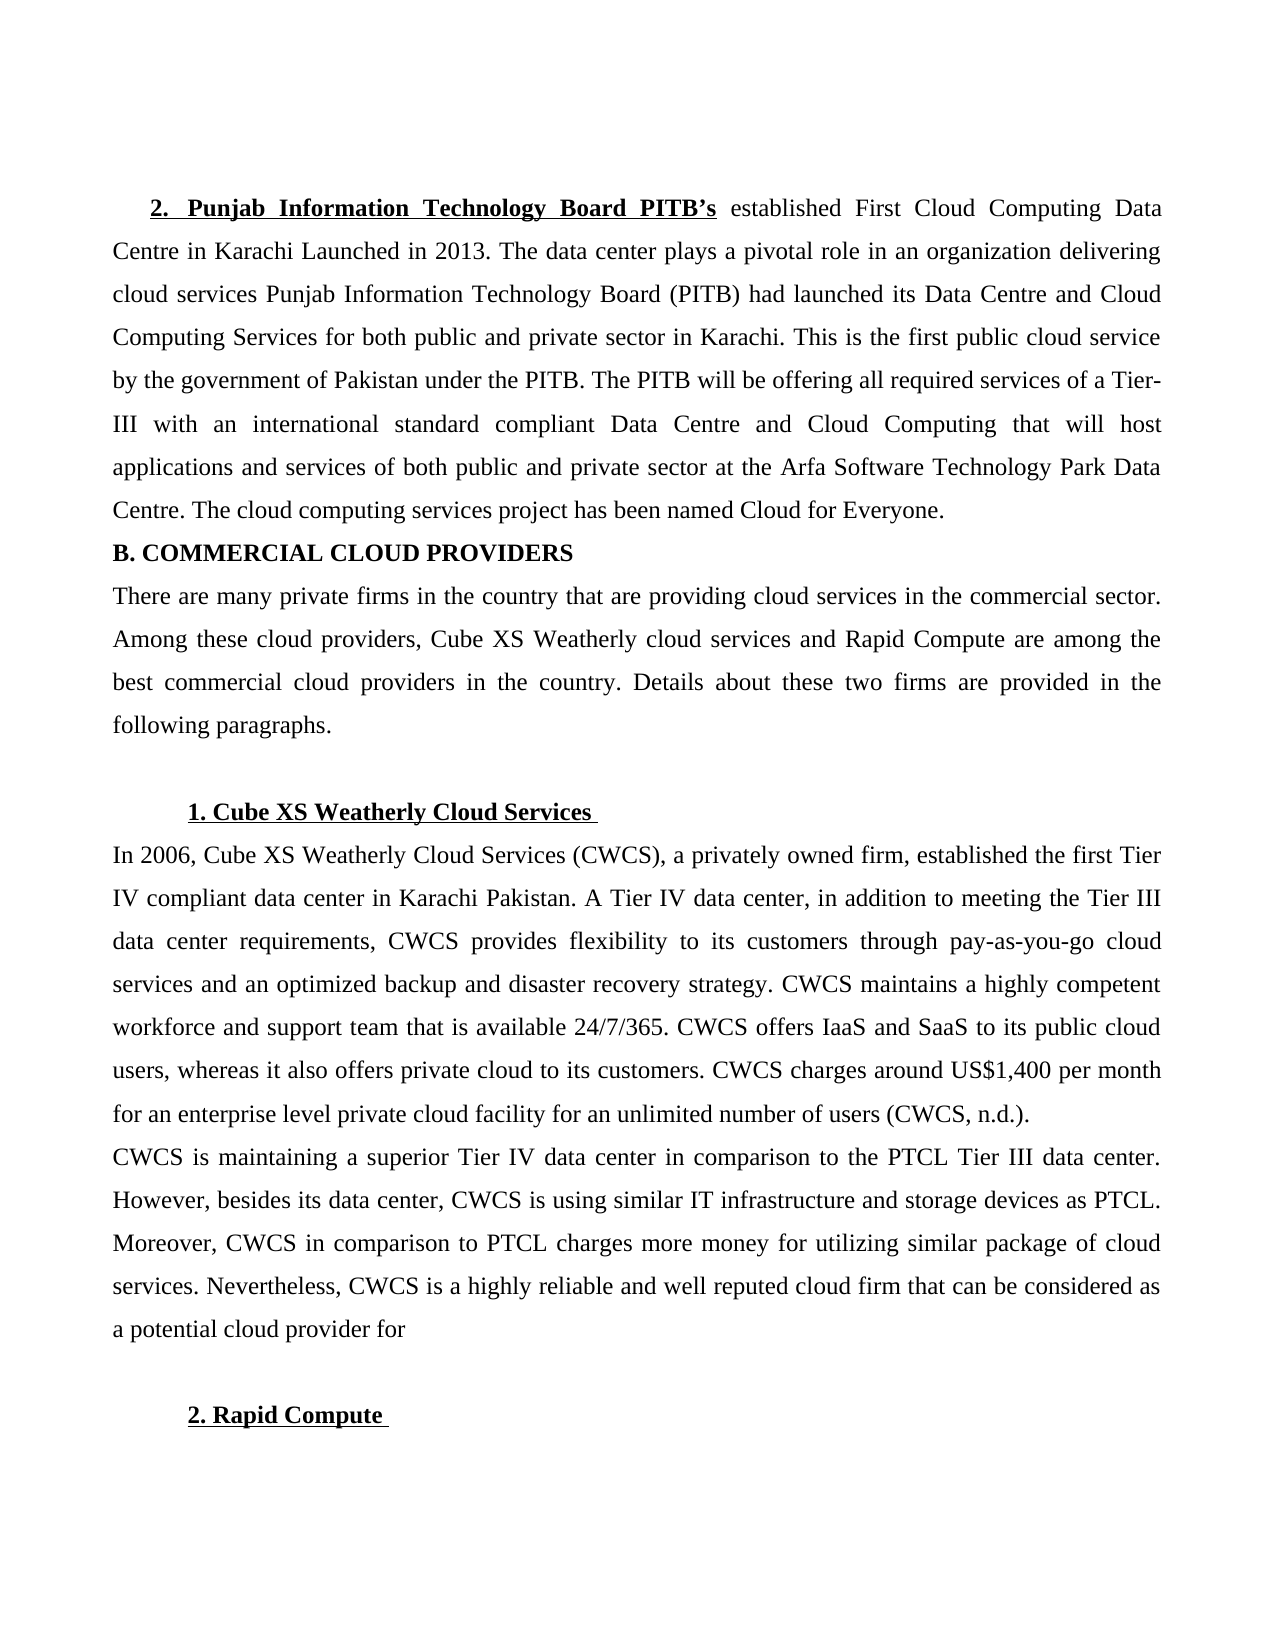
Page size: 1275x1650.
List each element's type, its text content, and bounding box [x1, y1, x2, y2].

text There are many private firms in the country that are providing cloud services in the commercial sector. Among these cloud providers, Cube XS Weatherly cloud services and Rapid Compute are among the best commercial cloud providers in the country. Details about these two firms are provided in the following paragraphs. [112, 581, 1162, 739]
text 2. Rapid Compute [112, 1401, 1162, 1429]
text 1. Cube XS Weatherly Cloud Services [112, 797, 1162, 826]
text In 2006, Cube XS Weatherly Cloud Services (CWCS), a privately owned firm, established the first Tier IV compliant data center in Karachi Pakistan. A Tier IV data center, in addition to meeting the Tier III data center requirements, CWCS provides flexibility to its customers through pay-as-you-go cloud services and an optimized backup and disaster recovery strategy. CWCS maintains a highly competent workforce and support team that is available 24/7/365. CWCS offers IaaS and SaaS to its public cloud users, whereas it also offers private cloud to its customers. CWCS charges around US$1,400 per month for an enterprise level private cloud facility for an unlimited number of users (CWCS, n.d.). [112, 840, 1162, 1127]
text CWCS is maintaining a superior Tier IV data center in comparison to the PTCL Tier III data center. However, besides its data center, CWCS is using similar IT infrastructure and storage devices as PTCL. Moreover, CWCS in comparison to PTCL charges more money for utilizing similar package of cloud services. Nevertheless, CWCS is a highly reliable and well reputed cloud firm that can be considered as a potential cloud provider for [112, 1142, 1162, 1343]
text B. COMMERCIAL CLOUD PROVIDERS [112, 538, 1162, 567]
list Punjab Information Technology Board PITB’s established First Cloud Computing Data Centre in Karachi Launched in 2013. The data center plays a pivotal role in an organization delivering cloud services Punjab Information Technology Board (PITB) had launched its Data Centre and Cloud Computing Services for both public and private sector in Karachi. This is the first public cloud service by the government of Pakistan under the PITB. The PITB will be offering all required services of a Tier-III with an international standard compliant Data Centre and Cloud Computing that will host applications and services of both public and private sector at the Arfa Software Technology Park Data Centre. The cloud computing services project has been named Cloud for Everyone. [112, 193, 1162, 524]
